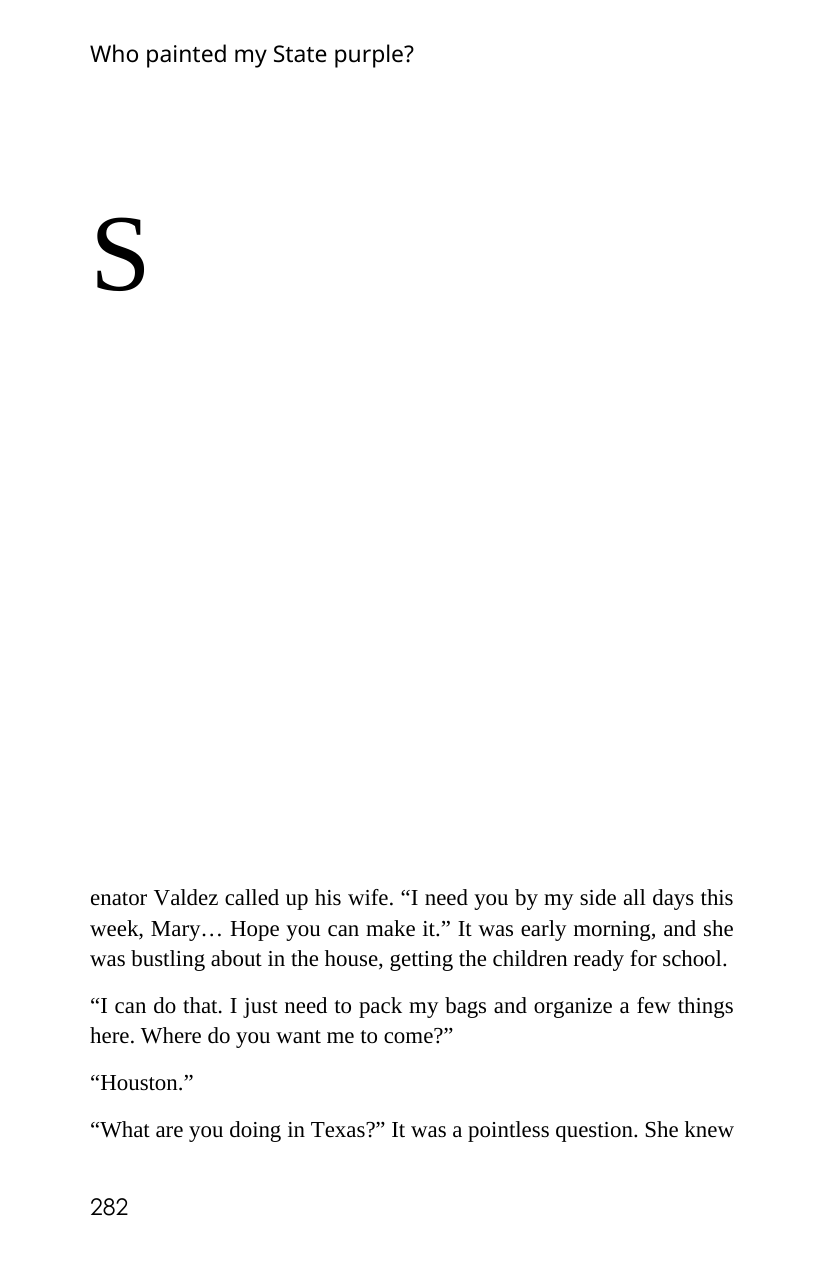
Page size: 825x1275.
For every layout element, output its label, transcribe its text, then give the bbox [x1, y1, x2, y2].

text S [90, 97, 735, 314]
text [90, 1116, 735, 1142]
text “Houston.” [90, 1069, 735, 1095]
text “I can do that. I just need to pack my bags and organize a few things here. Where do you want me to come?” [90, 992, 735, 1048]
text enator Valdez called up his wife. “I need you by my side all days this week, Mary… Hope you can make it.” It was early morning, and she was bustling about in the house, getting the children ready for school. [90, 884, 735, 971]
